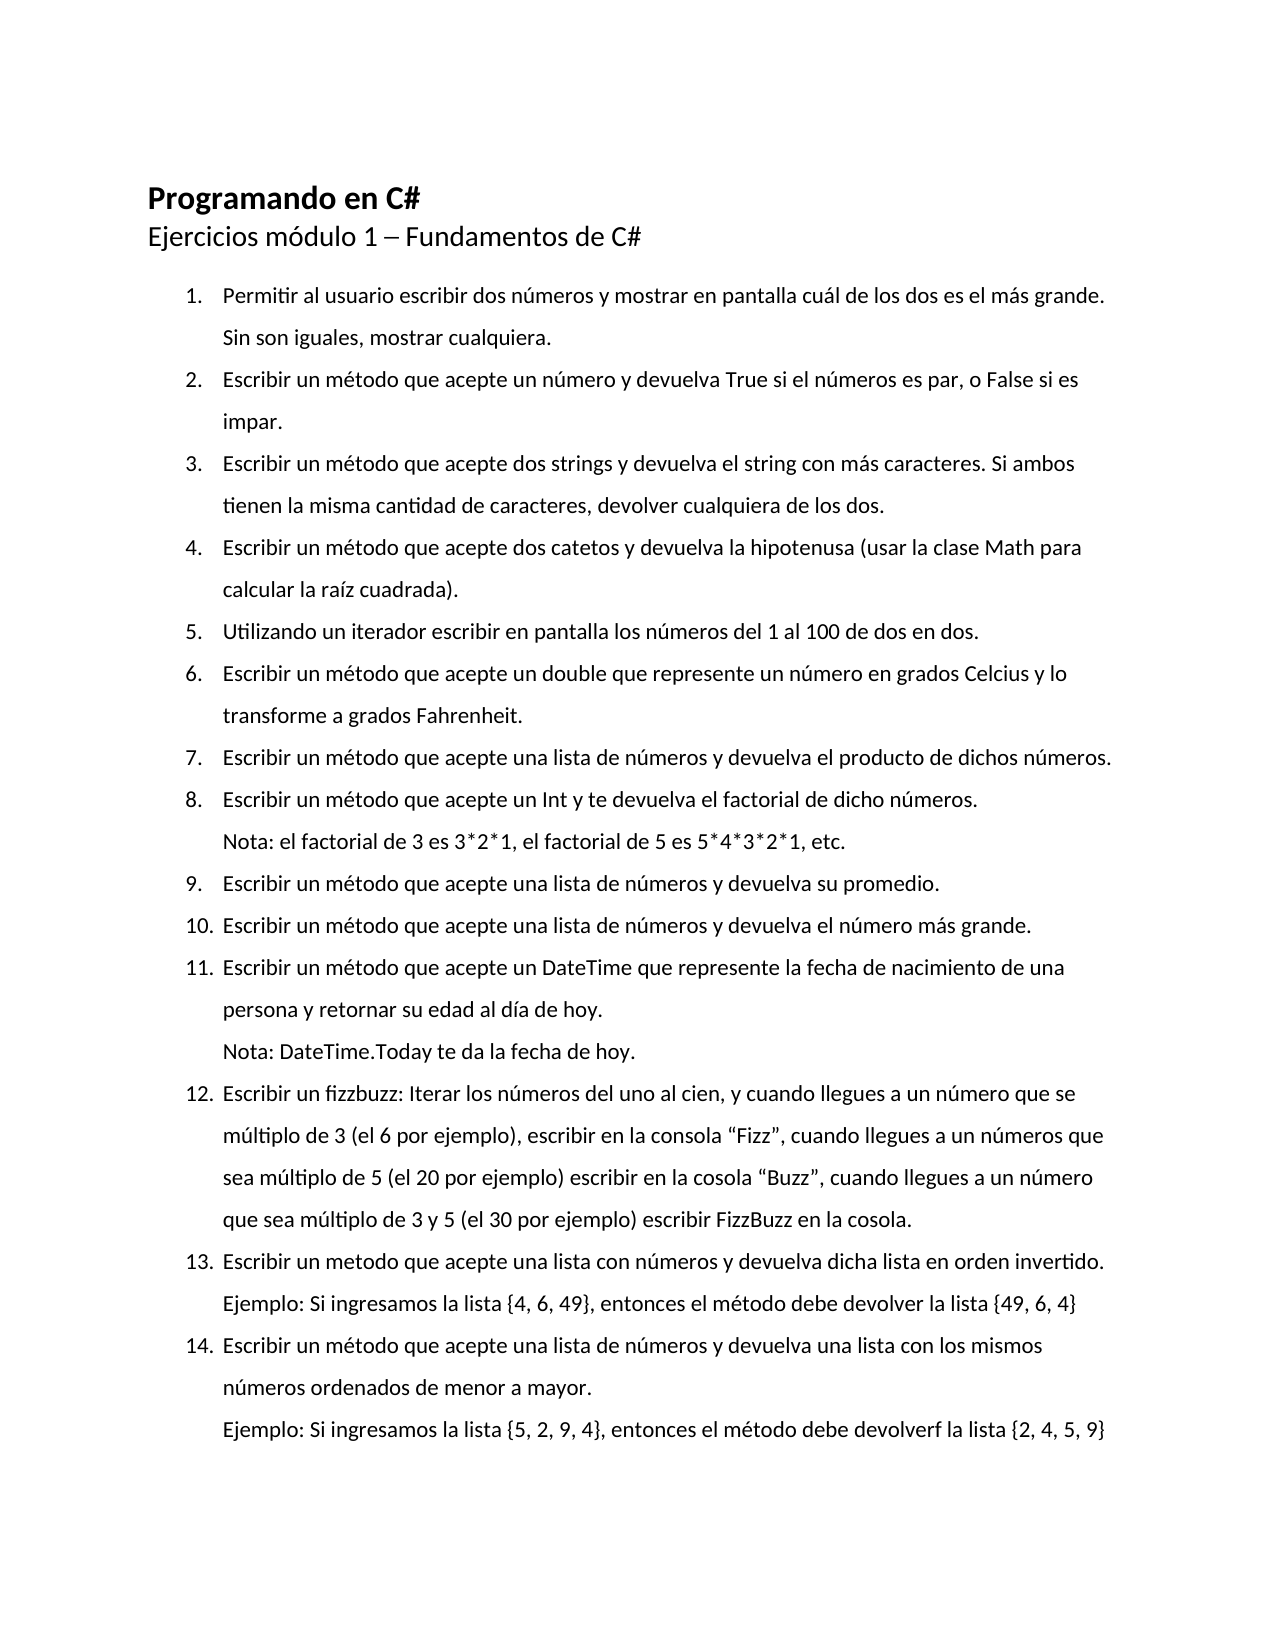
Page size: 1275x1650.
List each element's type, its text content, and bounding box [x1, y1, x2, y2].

list Ejemplo: Si ingresamos la lista {5, 2, 9, 4}, entonces el método debe devolverf la lista {2, 4, 5, 9} [223, 1415, 1127, 1443]
text Ejercicios módulo 1 ─ Fundamentos de C# [148, 218, 1127, 253]
list Escribir un método que acepte una lista de números y devuelva el número más grande. [185, 911, 1127, 939]
list Nota: DateTime.Today te da la fecha de hoy. [223, 1037, 1127, 1065]
list Escribir un método que acepte dos catetos y devuelva la hipotenusa (usar la clase Math para calcular la raíz cuadrada). [185, 533, 1127, 603]
list Escribir un método que acepte dos strings y devuelva el string con más caracteres. Si ambos tienen la misma cantidad de caracteres, devolver cualquiera de los dos. [185, 449, 1127, 519]
list Escribir un método que acepte una lista de números y devuelva el producto de dichos números. [185, 743, 1127, 771]
list Escribir un método que acepte una lista de números y devuelva una lista con los mismos números ordenados de menor a mayor. [185, 1331, 1127, 1401]
list Ejemplo: Si ingresamos la lista {4, 6, 49}, entonces el método debe devolver la lista {49, 6, 4} [223, 1289, 1127, 1317]
list Utilizando un iterador escribir en pantalla los números del 1 al 100 de dos en dos. [185, 617, 1127, 645]
list Escribir un método que acepte una lista de números y devuelva su promedio. [185, 869, 1127, 897]
list Escribir un metodo que acepte una lista con números y devuelva dicha lista en orden invertido. [185, 1247, 1127, 1275]
list Permitir al usuario escribir dos números y mostrar en pantalla cuál de los dos es el más grande. Sin son iguales, mostrar cualquiera. [185, 282, 1127, 352]
list Nota: el factorial de 3 es 3*2*1, el factorial de 5 es 5*4*3*2*1, etc. [223, 827, 1127, 855]
list Escribir un método que acepte un DateTime que represente la fecha de nacimiento de una persona y retornar su edad al día de hoy. [185, 953, 1127, 1023]
list Escribir un método que acepte un número y devuelva True si el números es par, o False si es impar. [185, 366, 1127, 436]
text Programando en C# [148, 177, 1127, 218]
list Escribir un método que acepte un Int y te devuelva el factorial de dicho números. [185, 785, 1127, 813]
list Escribir un fizzbuzz: Iterar los números del uno al cien, y cuando llegues a un número que se múltiplo de 3 (el 6 por ejemplo), escribir en la consola “Fizz”, cuando llegues a un números que sea múltiplo de 5 (el 20 por ejemplo) escribir en la cosola “Buzz”, cuando llegues a un número que sea múltiplo de 3 y 5 (el 30 por ejemplo) escribir FizzBuzz en la cosola. [185, 1079, 1127, 1233]
list Escribir un método que acepte un double que represente un número en grados Celcius y lo transforme a grados Fahrenheit. [185, 659, 1127, 729]
